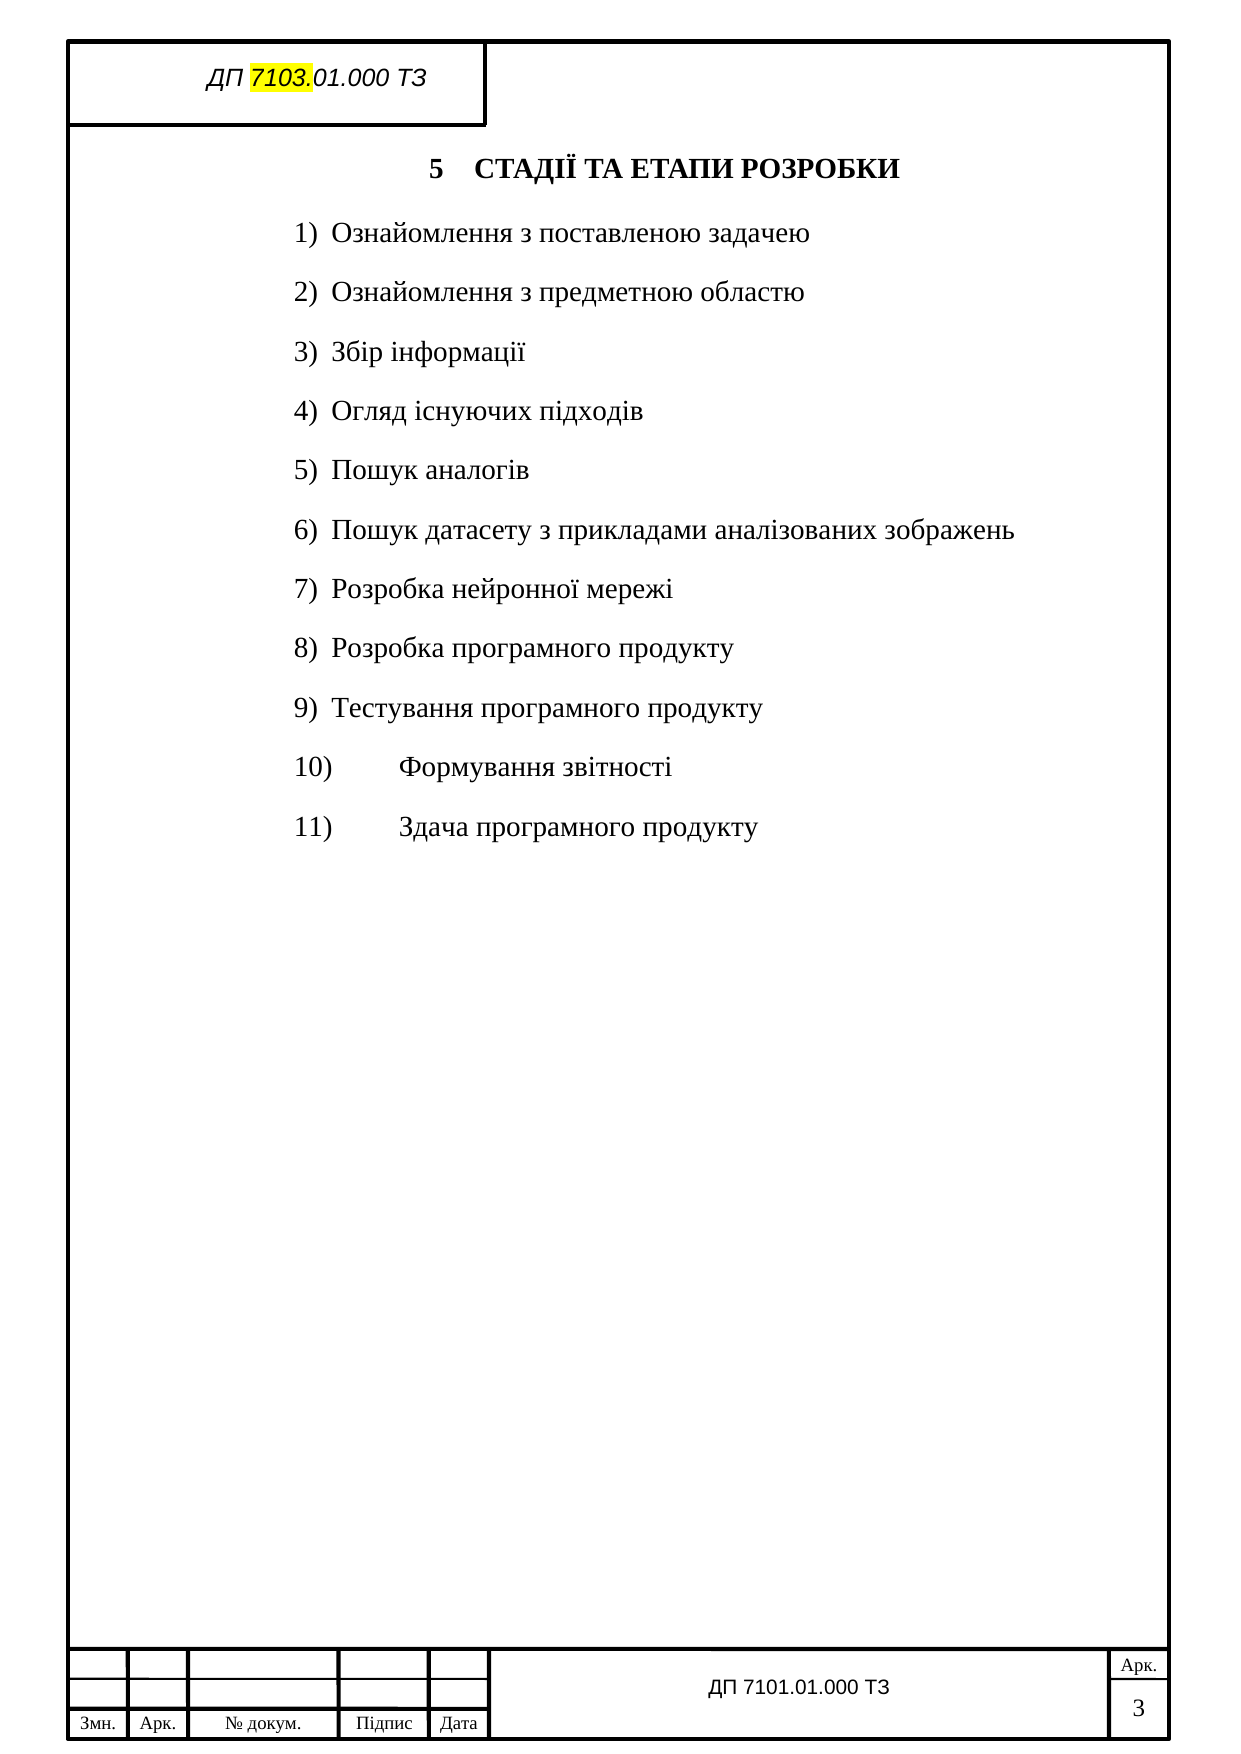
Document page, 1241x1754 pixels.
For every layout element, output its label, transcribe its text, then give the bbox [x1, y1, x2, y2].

list Тестування програмного продукту [293, 690, 1152, 723]
list Розробка нейронної мережі [293, 571, 1152, 605]
list Формування звітності [293, 749, 1152, 783]
list Здача програмного продукту [293, 809, 1152, 842]
list Ознайомлення з предметною областю [293, 274, 1152, 308]
list Пошук аналогів [293, 452, 1152, 486]
list Збір інформації [293, 334, 1152, 367]
list Розробка програмного продукту [293, 631, 1152, 664]
list Ознайомлення з поставленою задачею [293, 215, 1152, 248]
list Огляд існуючих підходів [293, 393, 1152, 427]
list Пошук датасету з прикладами аналізованих зображень [293, 512, 1152, 545]
text СТАДІЇ тА ЕТАПИ РОЗРОБКИ [177, 151, 1152, 185]
